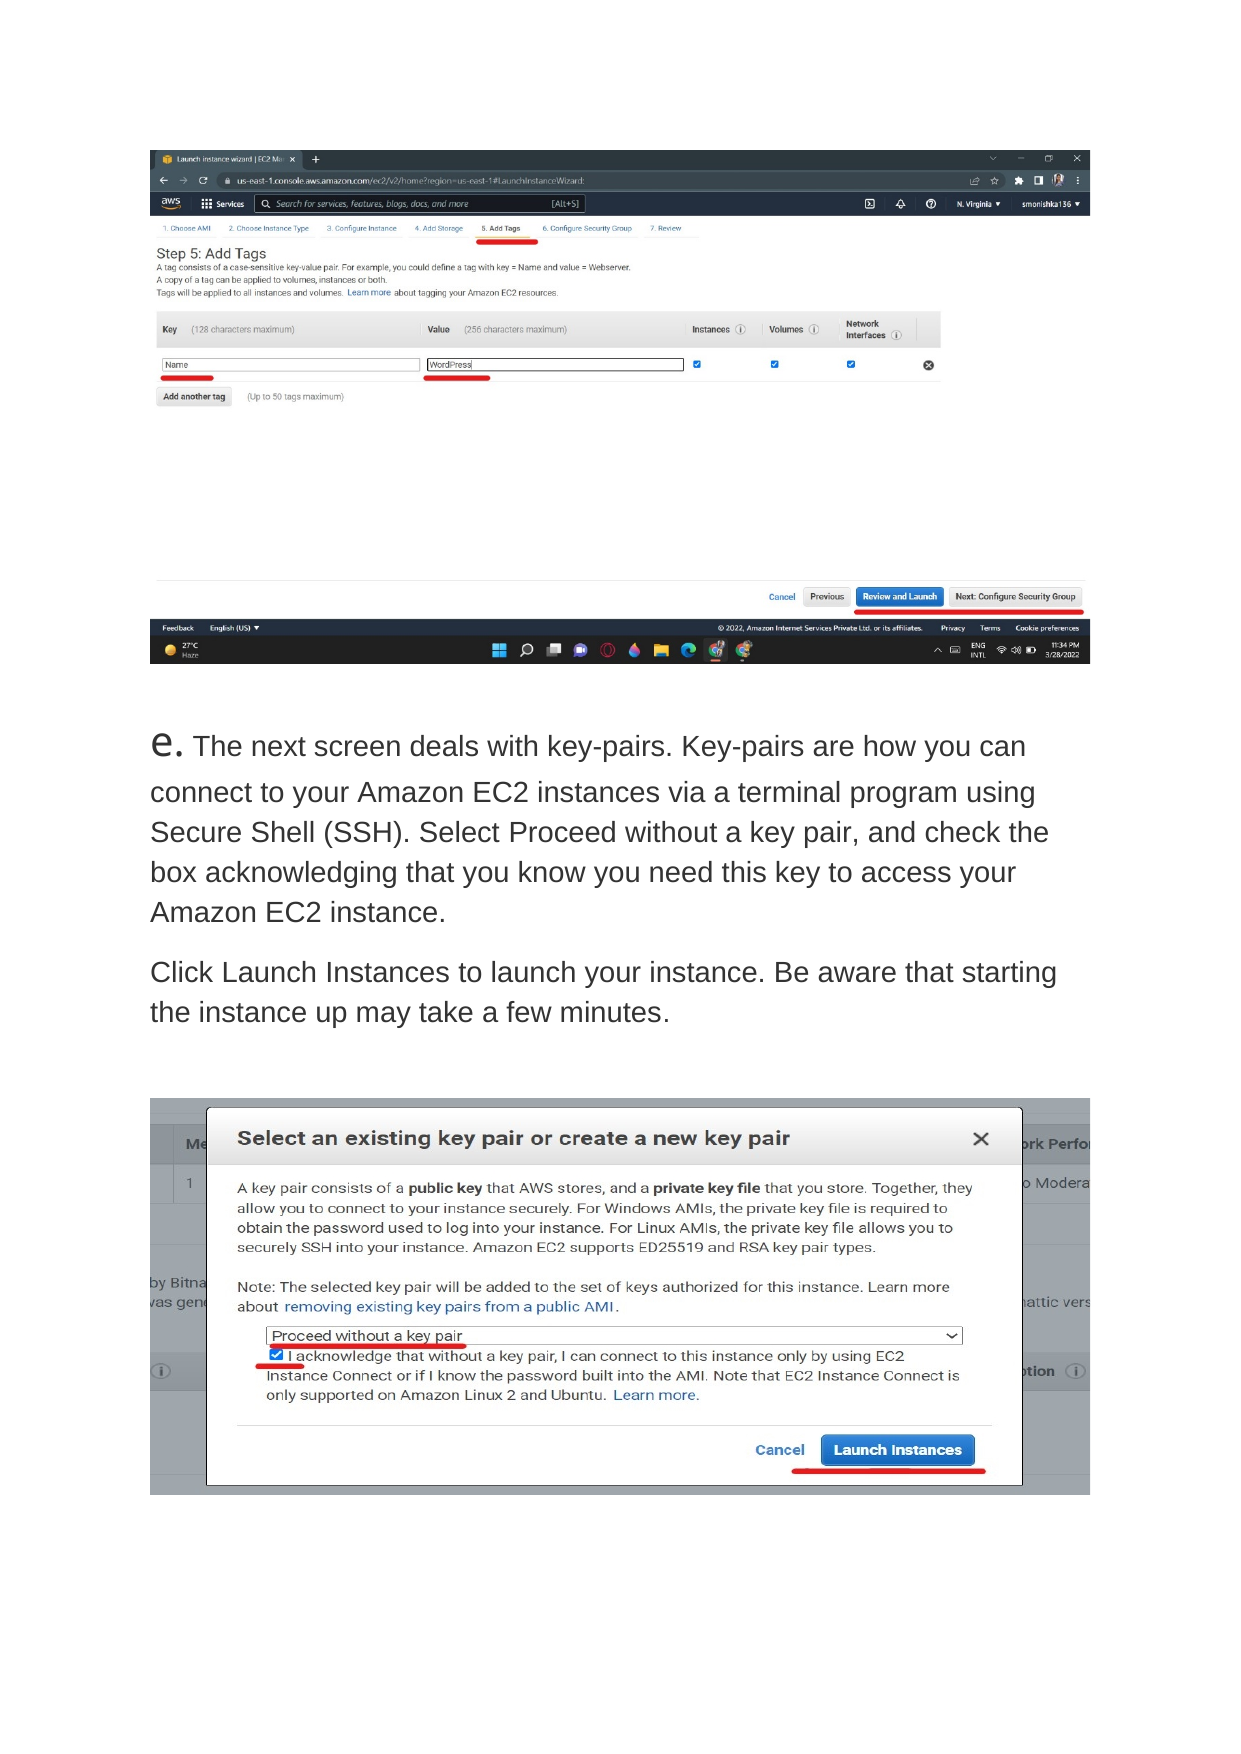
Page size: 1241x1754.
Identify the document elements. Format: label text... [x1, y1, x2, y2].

picture [150, 1098, 1091, 1495]
picture [150, 150, 1091, 664]
text e. The next screen deals with key-pairs. Key-pairs are how you can connect to your Amazon EC2 instances via a terminal program using Secure Shell (SSH). Select Proceed without a key pair, and check the box acknowledging that you know you need this key to access your Amazon EC2 instance. [150, 711, 1090, 928]
text Click Launch Instances to launch your instance. Be aware that starting the instance up may take a few minutes. [150, 948, 1090, 1028]
